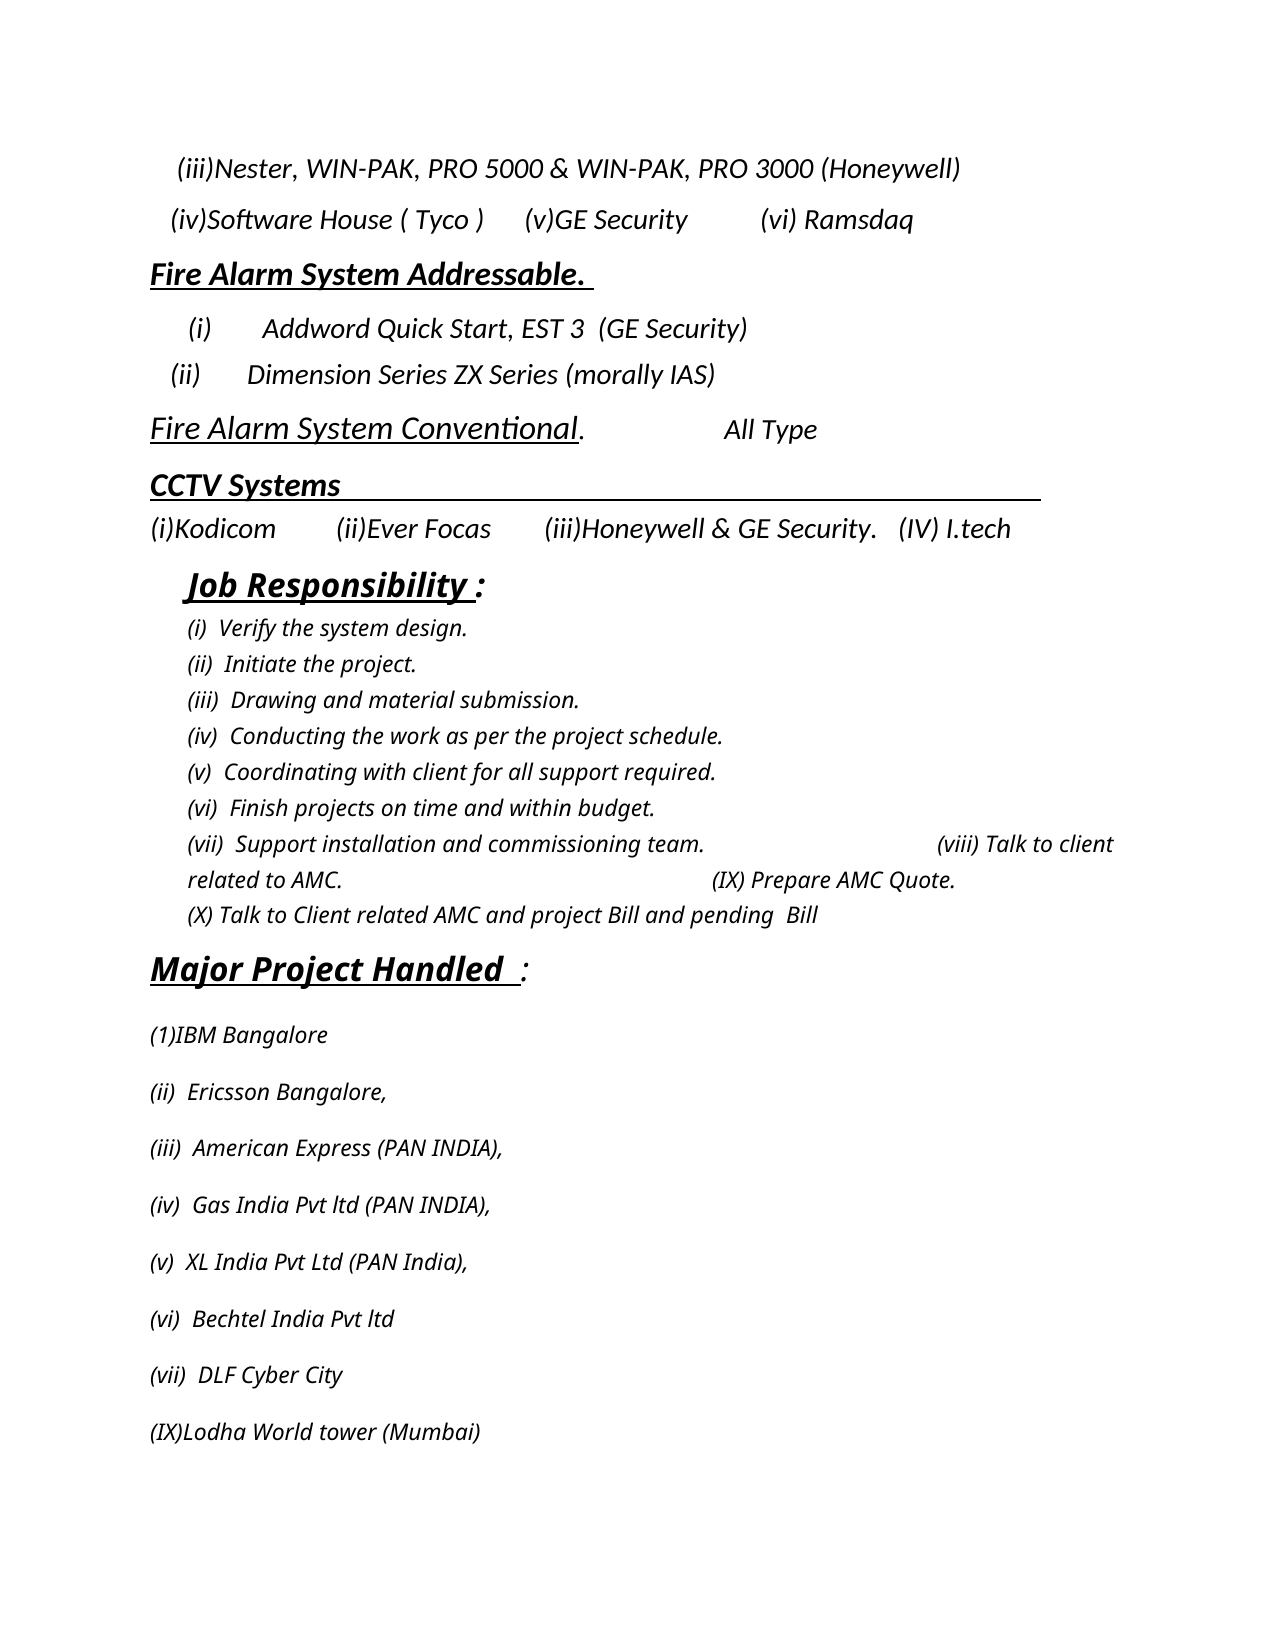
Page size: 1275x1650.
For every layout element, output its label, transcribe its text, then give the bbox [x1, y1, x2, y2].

text (vi) Bechtel India Pvt ltd [150, 1303, 1125, 1334]
text (ii) Dimension Series ZX Series (morally IAS) [150, 356, 1125, 392]
text Job Responsibility : (i) Verify the system design. (ii) Initiate the project. (iii) Drawing and material submission. (iv) Conducting the work as per the project schedule. (v) Coordinating with client for all support required. (vi) Finish projects on time and within budget. (vii) Support installation and commissioning team. (viii) Talk to client related to AMC. (IX) Prepare AMC Quote. (X) Talk to Client related AMC and project Bill and pending Bill [187, 562, 1125, 931]
text (iv)Software House ( Tyco ) (v)GE Security (vi) Ramsdaq [150, 201, 1125, 237]
text (IX)Lodha World tower (Mumbai) [150, 1416, 1125, 1447]
list Addword Quick Start, EST 3 (GE Security) [187, 310, 1125, 346]
text (vii) DLF Cyber City [150, 1359, 1125, 1391]
text Fire Alarm System Addressable. [150, 253, 1125, 293]
text Major Project Handled : [150, 946, 1125, 991]
text (iii) American Express (PAN INDIA), [150, 1132, 1125, 1164]
text CCTV Systems (i)Kodicom (ii)Ever Focas (iii)Honeywell & GE Security. (IV) I.tech [150, 464, 1125, 546]
text (v) XL India Pvt Ltd (PAN India), [150, 1246, 1125, 1277]
text Fire Alarm System Conventional. All Type [150, 407, 1125, 448]
text (iv) Gas India Pvt ltd (PAN INDIA), [150, 1189, 1125, 1220]
text (iii)Nester, WIN-PAK, PRO 5000 & WIN-PAK, PRO 3000 (Honeywell) [150, 150, 1125, 186]
text (1)IBM Bangalore [150, 1019, 1125, 1050]
text (ii) Ericsson Bangalore, [150, 1076, 1125, 1107]
